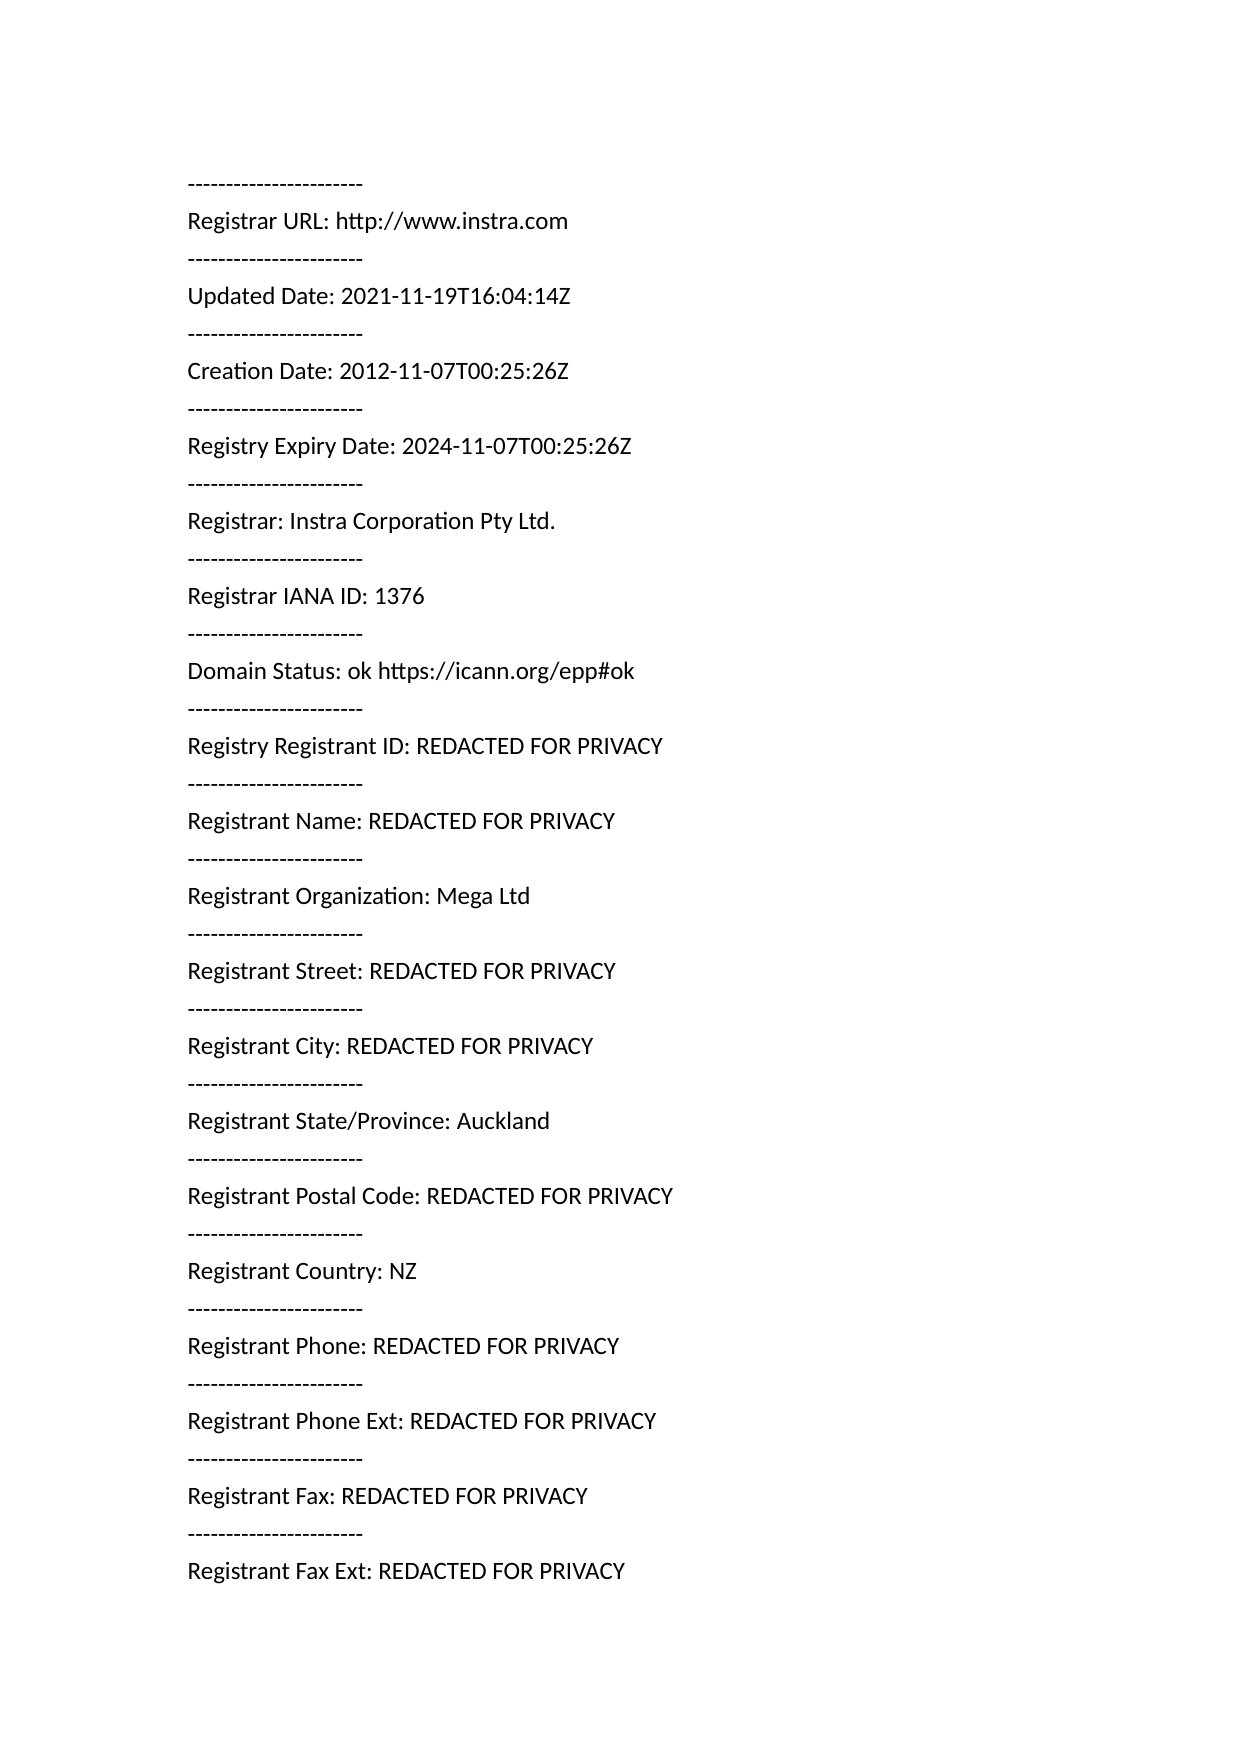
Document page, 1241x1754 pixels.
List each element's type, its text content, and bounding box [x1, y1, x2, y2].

text Registrar URL: http://www.instra.com [187, 202, 1053, 239]
text ----------------------- [187, 239, 1053, 277]
text ----------------------- [187, 539, 1053, 577]
text ----------------------- [187, 464, 1053, 502]
text ----------------------- [187, 614, 1053, 652]
text ----------------------- [187, 314, 1053, 352]
text ----------------------- [187, 164, 1053, 202]
text Registrar: Instra Corporation Pty Ltd. [187, 502, 1053, 539]
text Registrant Country: NZ [187, 1252, 1053, 1289]
text Registrant Phone: REDACTED FOR PRIVACY [187, 1327, 1053, 1364]
text ----------------------- [187, 1364, 1053, 1402]
text Registry Registrant ID: REDACTED FOR PRIVACY [187, 727, 1053, 764]
text Registrant Phone Ext: REDACTED FOR PRIVACY [187, 1402, 1053, 1439]
text ----------------------- [187, 1289, 1053, 1327]
text Registrant Postal Code: REDACTED FOR PRIVACY [187, 1177, 1053, 1214]
text Registrant Street: REDACTED FOR PRIVACY [187, 952, 1053, 989]
text ----------------------- [187, 1139, 1053, 1177]
text ----------------------- [187, 1064, 1053, 1102]
text ----------------------- [187, 839, 1053, 877]
text Creation Date: 2012-11-07T00:25:26Z [187, 352, 1053, 389]
text ----------------------- [187, 764, 1053, 802]
text ----------------------- [187, 1439, 1053, 1477]
text Registrant State/Province: Auckland [187, 1102, 1053, 1139]
text ----------------------- [187, 389, 1053, 427]
text Registrant Organization: Mega Ltd [187, 877, 1053, 914]
text Registrant Name: REDACTED FOR PRIVACY [187, 802, 1053, 839]
text ----------------------- [187, 689, 1053, 727]
text Updated Date: 2021-11-19T16:04:14Z [187, 277, 1053, 314]
text ----------------------- [187, 1214, 1053, 1252]
text ----------------------- [187, 989, 1053, 1027]
text Registrant Fax: REDACTED FOR PRIVACY [187, 1477, 1053, 1514]
text Registrant Fax Ext: REDACTED FOR PRIVACY [187, 1552, 1053, 1589]
text ----------------------- [187, 1514, 1053, 1552]
text Domain Status: ok https://icann.org/epp#ok [187, 652, 1053, 689]
text Registrar IANA ID: 1376 [187, 577, 1053, 614]
text ----------------------- [187, 914, 1053, 952]
text Registrant City: REDACTED FOR PRIVACY [187, 1027, 1053, 1064]
text Registry Expiry Date: 2024-11-07T00:25:26Z [187, 427, 1053, 464]
